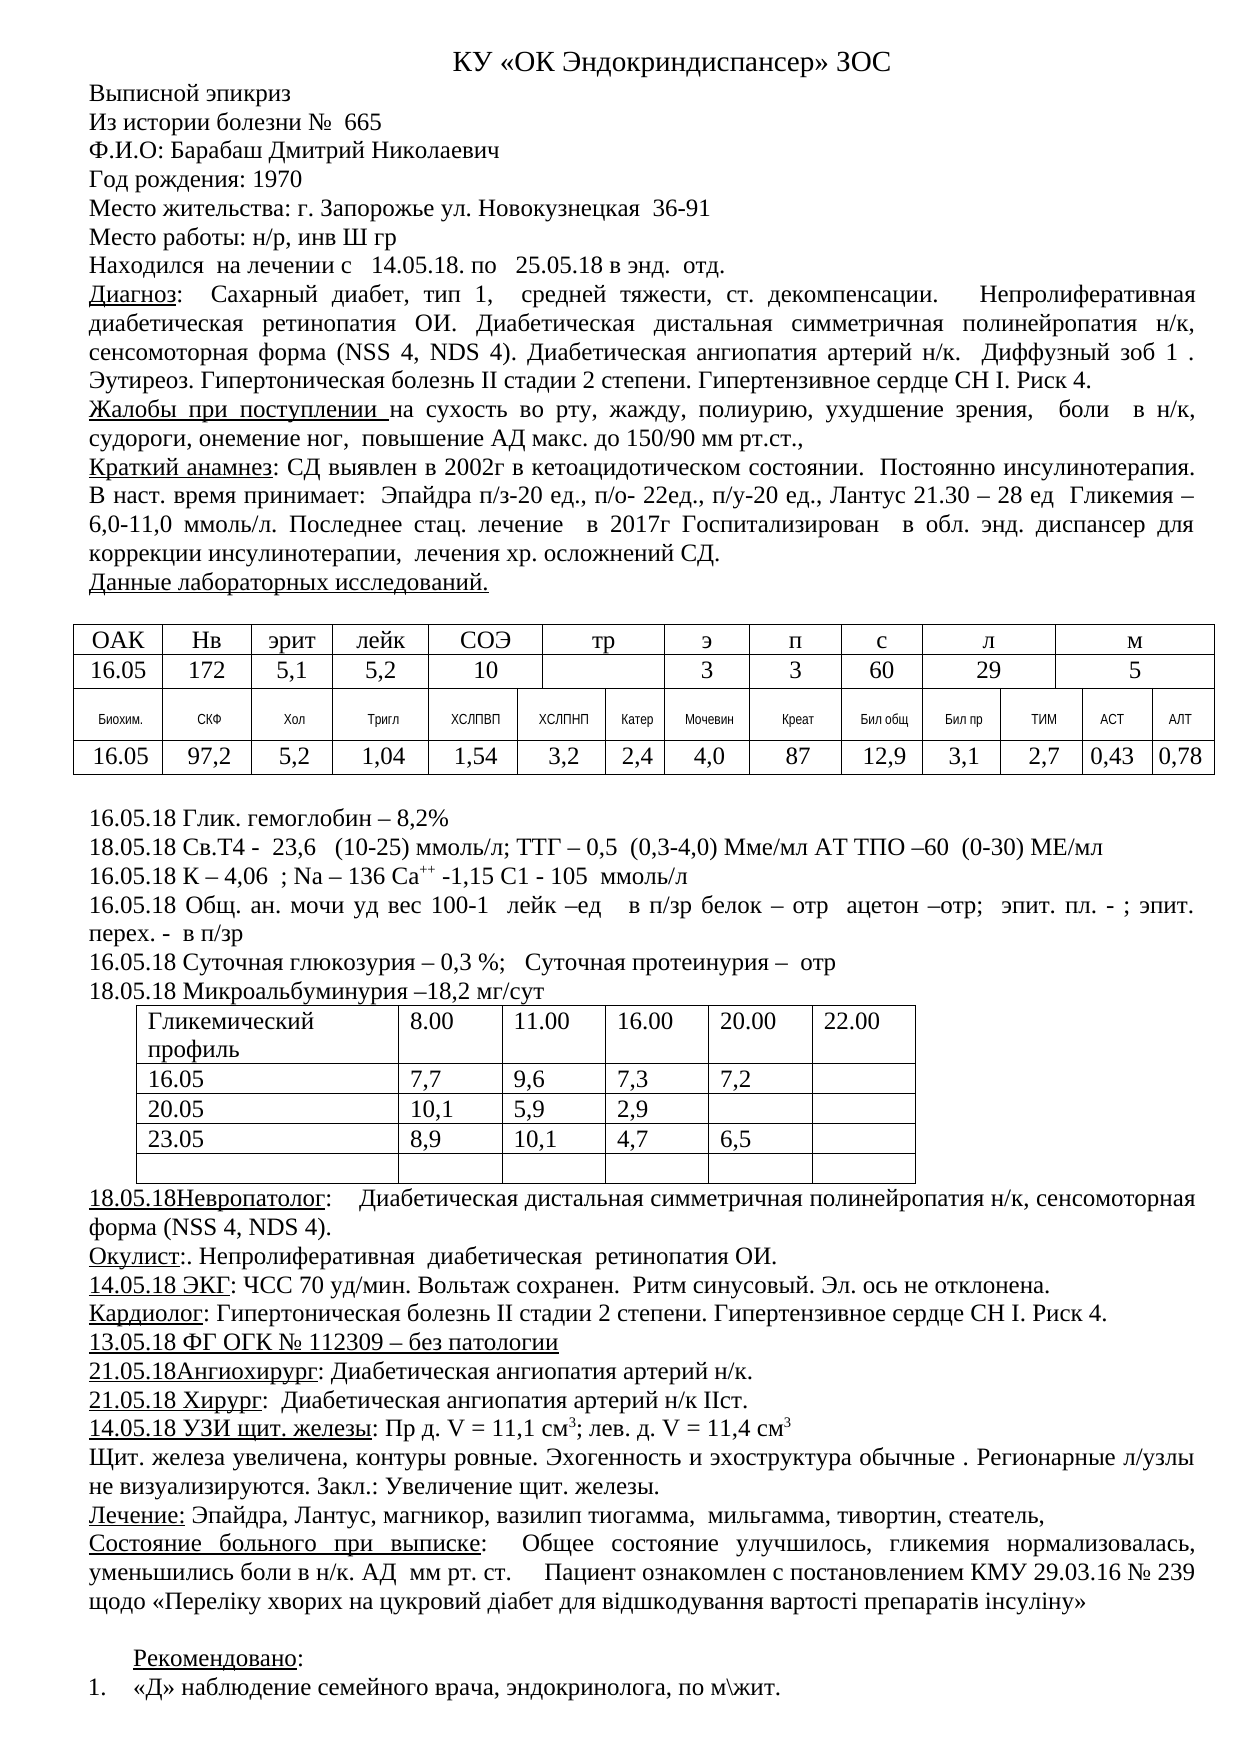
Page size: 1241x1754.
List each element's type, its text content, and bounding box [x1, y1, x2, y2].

table_cell 0,43 [1083, 741, 1152, 774]
table_header 22.00 [813, 1006, 915, 1063]
text 16.05.18 Глик. гемоглобин – 8,2% [89, 803, 1196, 832]
table_header эрит [252, 625, 332, 654]
table_cell Креат [750, 689, 841, 740]
table_cell 10 [429, 655, 542, 688]
table_cell 5,9 [503, 1094, 605, 1123]
text Диагноз: Сахарный диабет, тип 1, ст. Непролиферативная диабетическая ретинопатия ОИ. Диабетическая дистальная симметричная полинейропатия н/к, сенсомоторная форма (NSS 4, NDS 4). Диабетическая ангиопатия артерий н/к. Диффузный зоб 1 . Эутиреоз. Гипертоническая болезнь II стадии 2 степени. Гипертензивное сердце СН I. Риск 4. [89, 279, 1196, 394]
text 18.05.18 Св.Т4 - 23,6 (10-25) ммоль/л; ТТГ – 0,5 (0,3-4,0) Мме/мл АТ ТПО –60 (0-30) МЕ/мл [89, 832, 1196, 861]
table_cell 10,1 [399, 1094, 502, 1123]
table_cell 4,7 [606, 1124, 708, 1153]
table_header лейк [333, 625, 428, 654]
table_cell 10,1 [503, 1124, 605, 1153]
text 21.05.18Ангиохирург: Диабетическая ангиопатия артерий н/к. [89, 1356, 1196, 1385]
table_cell 20.05 [137, 1094, 398, 1123]
table_cell 16.05 [74, 741, 162, 774]
table_cell 3 [665, 655, 749, 688]
table_cell [709, 1154, 812, 1182]
table_cell 172 [163, 655, 251, 688]
text Рекомендовано: [133, 1643, 1196, 1672]
table_cell 60 [842, 655, 922, 688]
table_cell 4,0 [665, 741, 749, 774]
table_cell 6,5 [709, 1124, 812, 1153]
text Данные лабораторных исследований. [89, 567, 1196, 595]
table_cell 29 [923, 655, 1055, 688]
table_cell [543, 655, 664, 688]
table_cell [606, 1154, 708, 1182]
text Кардиолог: Гипертоническая болезнь II стадии 2 степени. Гипертензивное сердце СН I. Риск 4. [89, 1298, 1196, 1327]
text 16.05.18 Суточная глюкозурия – 0,3 %; Суточная протеинурия – отр [89, 947, 1196, 976]
table_cell 7,7 [399, 1064, 502, 1093]
table_cell 5 [1056, 655, 1214, 688]
table_header 8.00 [399, 1006, 502, 1063]
table_cell [813, 1124, 915, 1153]
text 13.05.18 ФГ ОГК № 112309 – без патологии [89, 1327, 1196, 1356]
table_cell 16.05 [74, 655, 162, 688]
table_header СОЭ [429, 625, 542, 654]
table_header 20.00 [709, 1006, 812, 1063]
text Жалобы при поступлении на сухость во рту, жажду, полиурию, ухудшение зрения, боли в н/к, судороги, онемение ног, повышение АД макс. до 150/90 мм рт.ст., [89, 394, 1196, 452]
table_cell 12,9 [842, 741, 922, 774]
table_cell 23.05 [137, 1124, 398, 1153]
table_header ОАК [74, 625, 162, 654]
table_cell Биохим. [74, 689, 162, 740]
table_cell 2,7 [1001, 741, 1082, 774]
text 21.05.18 Хирург: [89, 1385, 1196, 1413]
text Место работы: н/р, инв Ш гр [89, 222, 1196, 250]
table_cell 5,2 [333, 655, 428, 688]
table_cell [813, 1064, 915, 1093]
table_cell ХСЛПНП [518, 689, 605, 740]
table_cell 7,2 [709, 1064, 812, 1093]
table_cell 16.05 [137, 1064, 398, 1093]
table_cell ХСЛПВП [429, 689, 517, 740]
text Год рождения: 1970 [89, 164, 1196, 193]
text 16.05.18 К – 4,06 ; Nа – 136 Са++ -1,15 С1 - 105 ммоль/л [89, 861, 1196, 890]
table_cell 97,2 [163, 741, 251, 774]
table_cell 1,54 [429, 741, 517, 774]
table_cell ТИМ [1001, 689, 1082, 740]
text Место жительства: г. Запорожье ул. Новокузнецкая 36-91 [89, 193, 1196, 222]
table_cell 1,04 [333, 741, 428, 774]
table_cell Бил пр [923, 689, 1000, 740]
subtitle Выписной эпикриз [89, 78, 1202, 107]
table_cell 3,2 [518, 741, 605, 774]
table_cell 9,6 [503, 1064, 605, 1093]
list «Д» наблюдение семейного врача, эндокринолога, по м\жит. [88, 1672, 1196, 1701]
text Состояние больного при выписке: АД мм рт. ст. [89, 1528, 1196, 1615]
table_cell [137, 1154, 398, 1182]
table_cell [813, 1094, 915, 1123]
text Краткий анамнез: СД выявлен в 2002г в кетоацидотическом состоянии. Постоянно инсулинотерапия. В наст. время принимает: Эпайдра п/з-20 ед., п/о- 22ед., п/у-20 ед., Лантус 21.30 – 28 ед Гликемия –6,0-11,0 ммоль/л. Последнее стац. лечение в 2017г Госпитализирован в обл. энд. диспансер для коррекции инсулинотерапии, лечения хр. осложнений СД. [89, 452, 1196, 567]
table_cell Катер [606, 689, 664, 740]
table_header 11.00 [503, 1006, 605, 1063]
table_cell АЛТ [1153, 689, 1214, 740]
text 14.05.18 УЗИ щит. железы: Пр д. V = 11,1 см3; лев. д. V = 11,4 см3 [89, 1413, 1196, 1442]
table_cell 2,9 [606, 1094, 708, 1123]
table_cell 5,1 [252, 655, 332, 688]
subtitle Ф.И.О: Барабаш Дмитрий Николаевич [89, 135, 1196, 164]
text 14.05.18 ЭКГ: ЧСС 70 уд/мин. Вольтаж Ритм синусовый. Эл. ось не отклонена. [89, 1270, 1196, 1298]
table_cell 87 [750, 741, 841, 774]
table_cell Мочевин [665, 689, 749, 740]
table_header Нв [163, 625, 251, 654]
table_cell 2,4 [606, 741, 664, 774]
table_header Гликемический профиль [137, 1006, 398, 1063]
table_header 16.00 [606, 1006, 708, 1063]
text Лечение: Эпайдра, Лантус, магникор, вазилип тиогамма, мильгамма, тивортин, стеатель, [89, 1500, 1196, 1528]
table_cell АСТ [1083, 689, 1152, 740]
table_header тр [543, 625, 664, 654]
table_header л [923, 625, 1055, 654]
table_cell СКФ [163, 689, 251, 740]
table_cell Бил общ [842, 689, 922, 740]
subtitle 18.05.18 Микроальбуминурия –18,2 мг/сут [89, 976, 1196, 1005]
table_cell 8,9 [399, 1124, 502, 1153]
table_cell 3,1 [923, 741, 1000, 774]
table_cell [813, 1154, 915, 1182]
table_header м [1056, 625, 1214, 654]
table_cell 5,2 [252, 741, 332, 774]
table_header п [750, 625, 841, 654]
table_cell 3 [750, 655, 841, 688]
table_cell [399, 1154, 502, 1182]
text 18.05.18Невропатолог: Диабетическая дистальная симметричная полинейропатия н/к, сенсомоторная форма (NSS 4, NDS 4). [89, 1183, 1196, 1241]
table_header э [665, 625, 749, 654]
subtitle 16.05.18 Общ. ан. мочи уд вес 100-1 лейк –ед в п/зр белок – отр ацетон –отр; эпит. пл. - ; эпит. перех. - в п/зр [89, 890, 1196, 947]
table_cell Хол [252, 689, 332, 740]
text Щит. железа увеличена, контуры ровные. Эхогенность и эхоструктура обычные . Регионарные л/узлы не визуализируются. Закл.: щит. железы. [89, 1442, 1196, 1500]
table_cell [709, 1094, 812, 1123]
table_cell 7,3 [606, 1064, 708, 1093]
table_cell [503, 1154, 605, 1182]
text Окулист:. Непролиферативная диабетическая ретинопатия ОИ. [89, 1241, 1196, 1270]
table_cell 0,78 [1153, 741, 1214, 774]
subtitle Из истории болезни № 665 [89, 107, 1196, 135]
table_cell Тригл [333, 689, 428, 740]
table_header с [842, 625, 922, 654]
text на лечении с . по в отд. [89, 250, 1196, 279]
